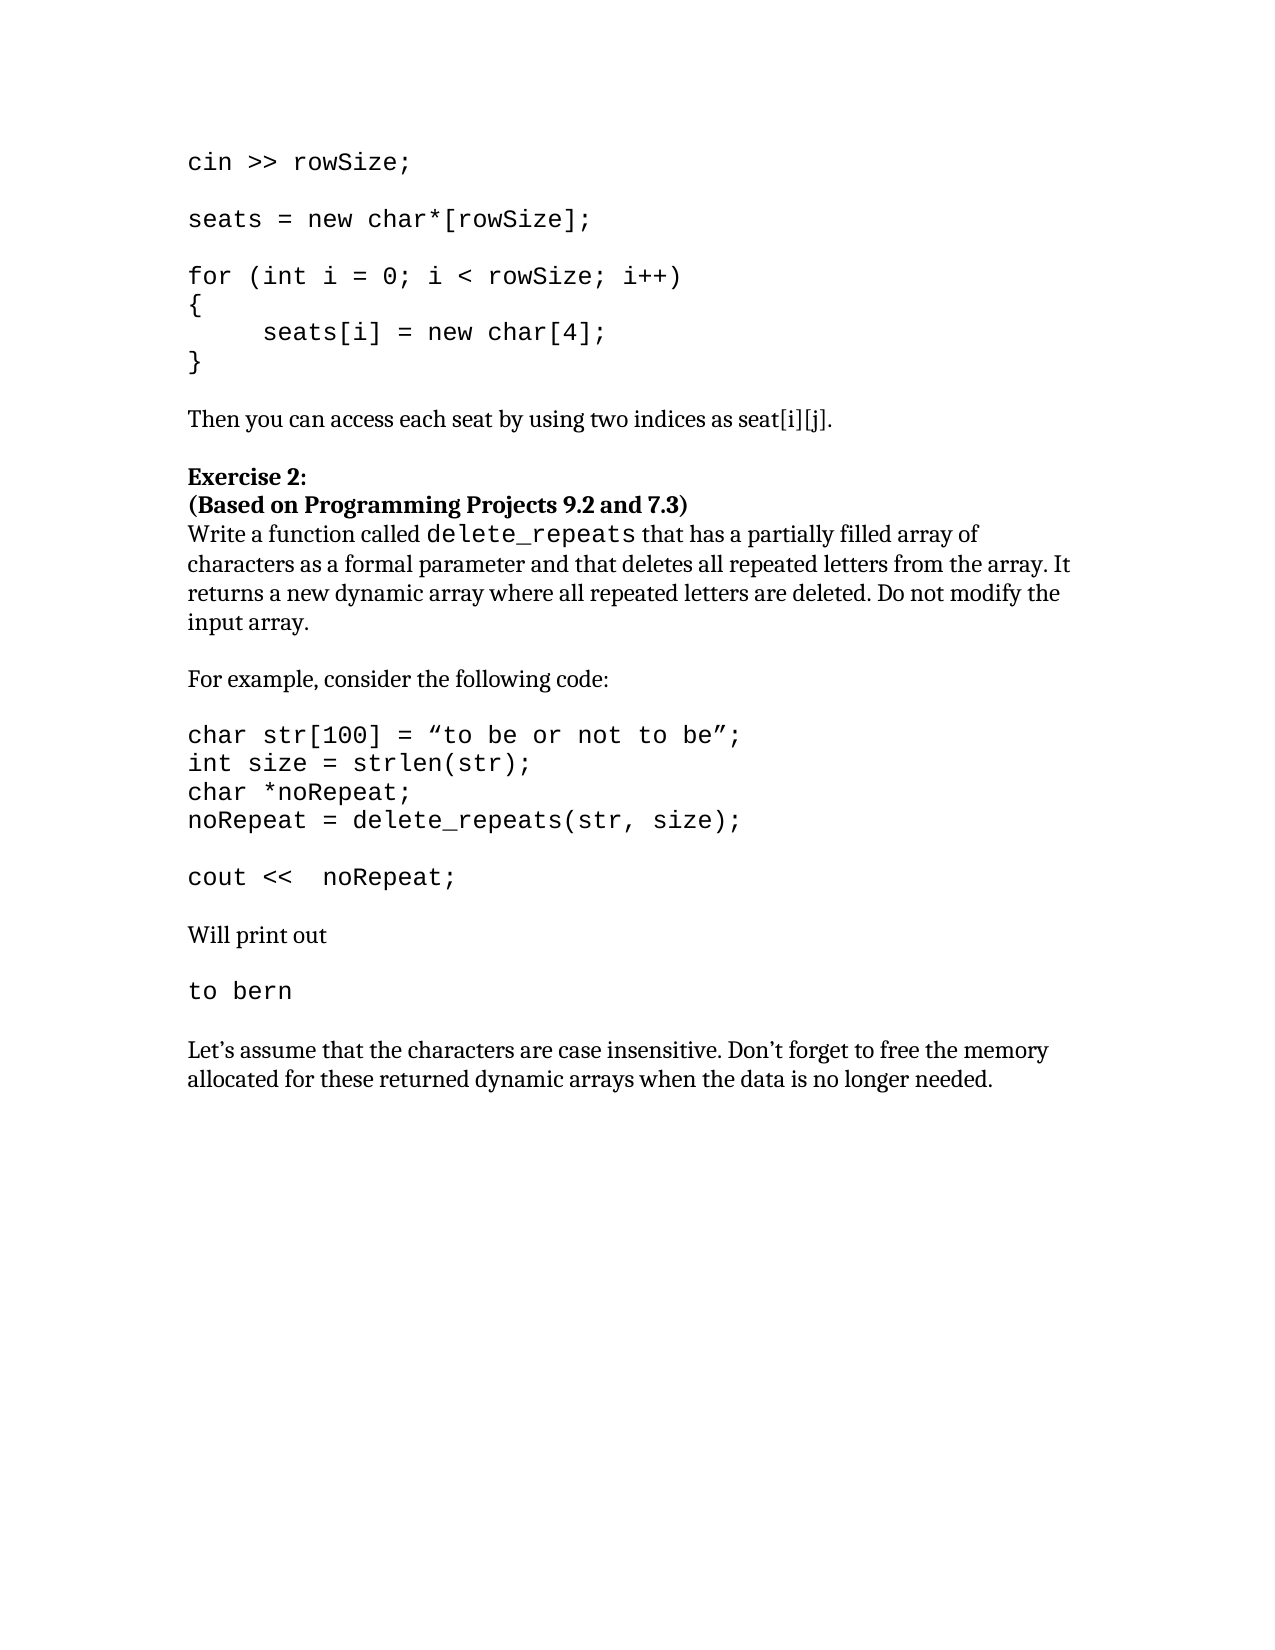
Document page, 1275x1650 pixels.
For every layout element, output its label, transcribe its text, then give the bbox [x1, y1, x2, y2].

text noRepeat = delete_repeats(str, size); [187, 807, 1087, 836]
text int size = strlen(str); [187, 751, 1087, 779]
text for (int i = 0; i < rowSize; i++) [187, 263, 1087, 292]
text For example, consider the following code: [187, 665, 1087, 694]
text cout << noRepeat; [187, 864, 1087, 892]
text Write a function called delete_repeats that has a partially filled array of characters as a formal parameter and that deletes all repeated letters from the array. It returns a new dynamic array where all repeated letters are deleted. Do not modify the input array. [187, 520, 1087, 636]
text { [187, 292, 1087, 320]
text Then you can access each seat by using two indices as seat[i][j]. [187, 405, 1087, 434]
text to bern [187, 979, 1087, 1007]
text seats = new char*[rowSize]; [187, 207, 1087, 235]
text char *noRepeat; [187, 779, 1087, 807]
text Exercise 2: [187, 462, 1087, 491]
text (Based on Programming Projects 9.2 and 7.3) [187, 491, 1087, 520]
text cin >> rowSize; [187, 150, 1087, 178]
text char str[100] = “to be or not to be”; [187, 722, 1087, 751]
text } [187, 348, 1087, 377]
text seats[i] = new char[4]; [187, 320, 1087, 348]
text Will print out [187, 921, 1087, 950]
text Let’s assume that the characters are case insensitive. Don’t forget to free the memory allocated for these returned dynamic arrays when the data is no longer needed. [187, 1036, 1087, 1093]
